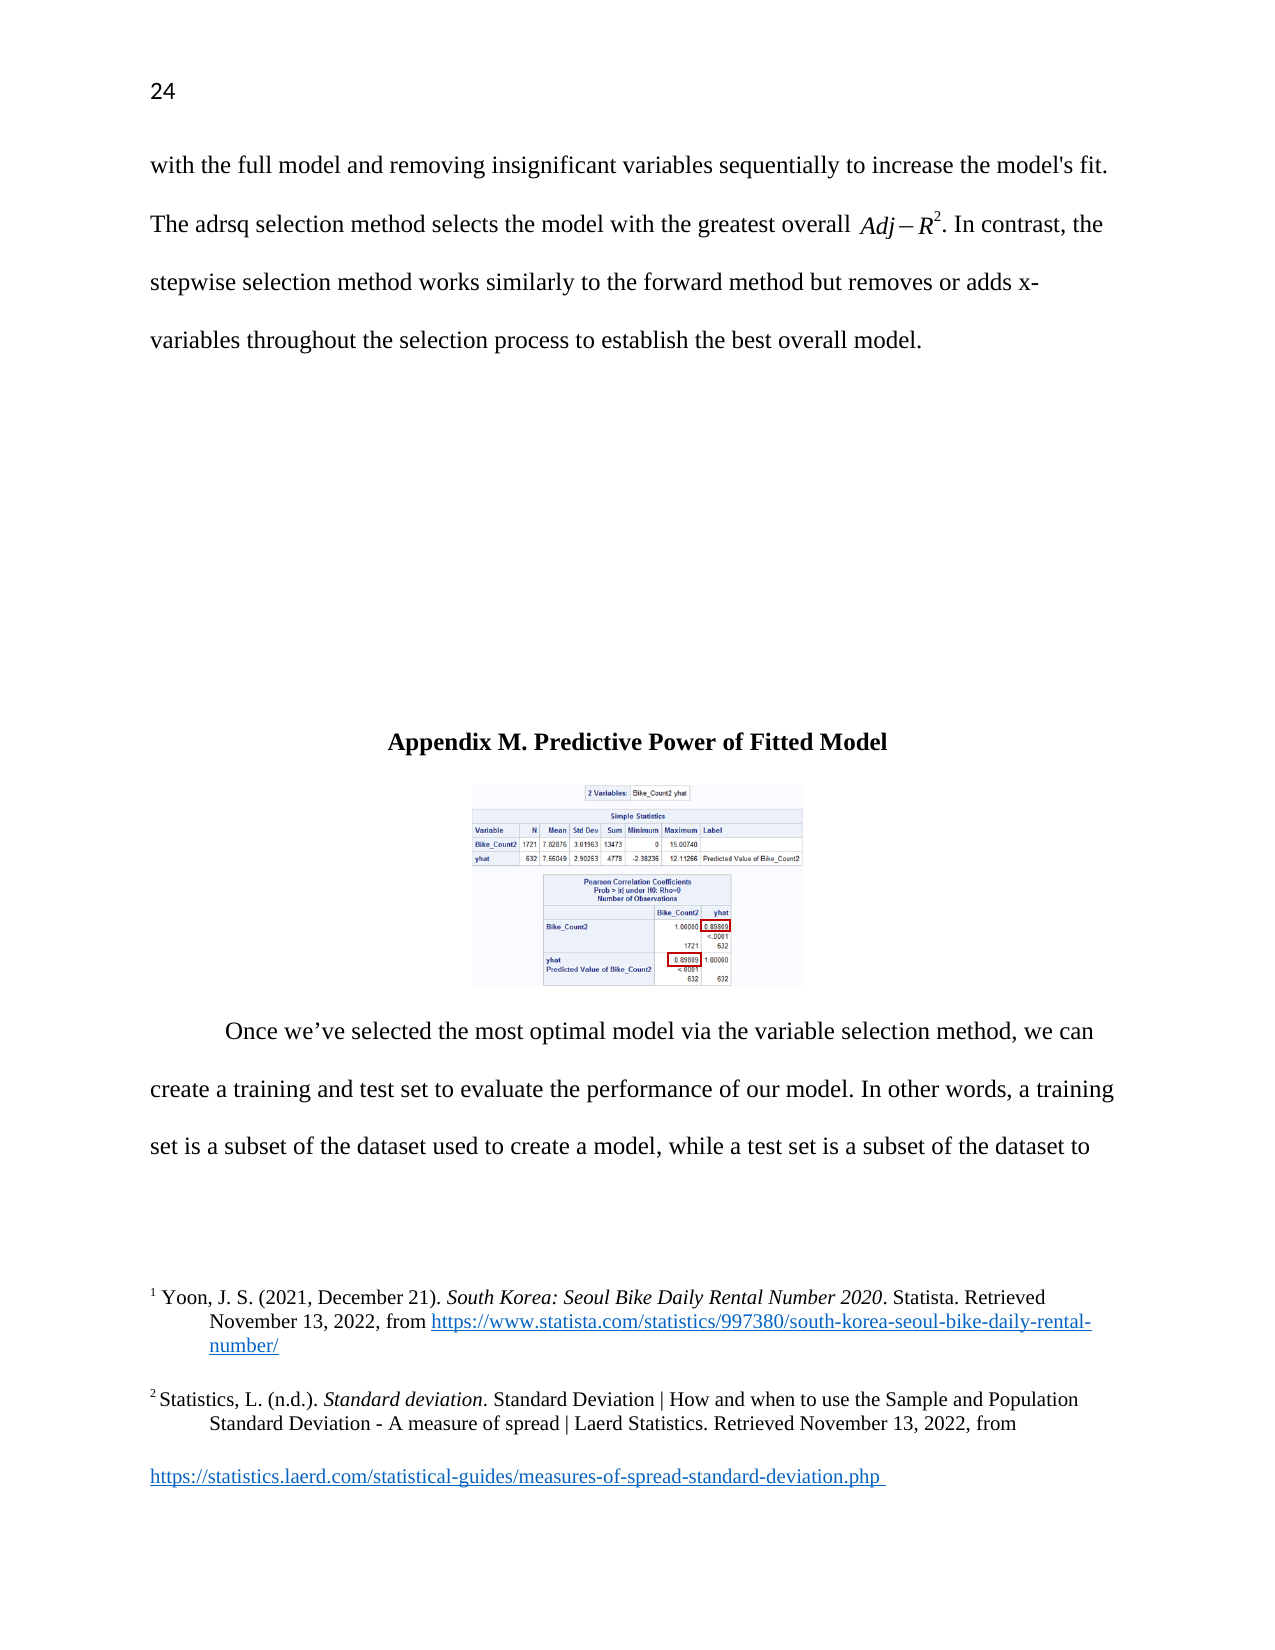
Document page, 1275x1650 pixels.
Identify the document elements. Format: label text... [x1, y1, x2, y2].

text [150, 1016, 1125, 1160]
picture [472, 785, 803, 986]
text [150, 150, 1125, 354]
text Appendix M. Predictive Power of Fitted Model [150, 727, 1125, 756]
